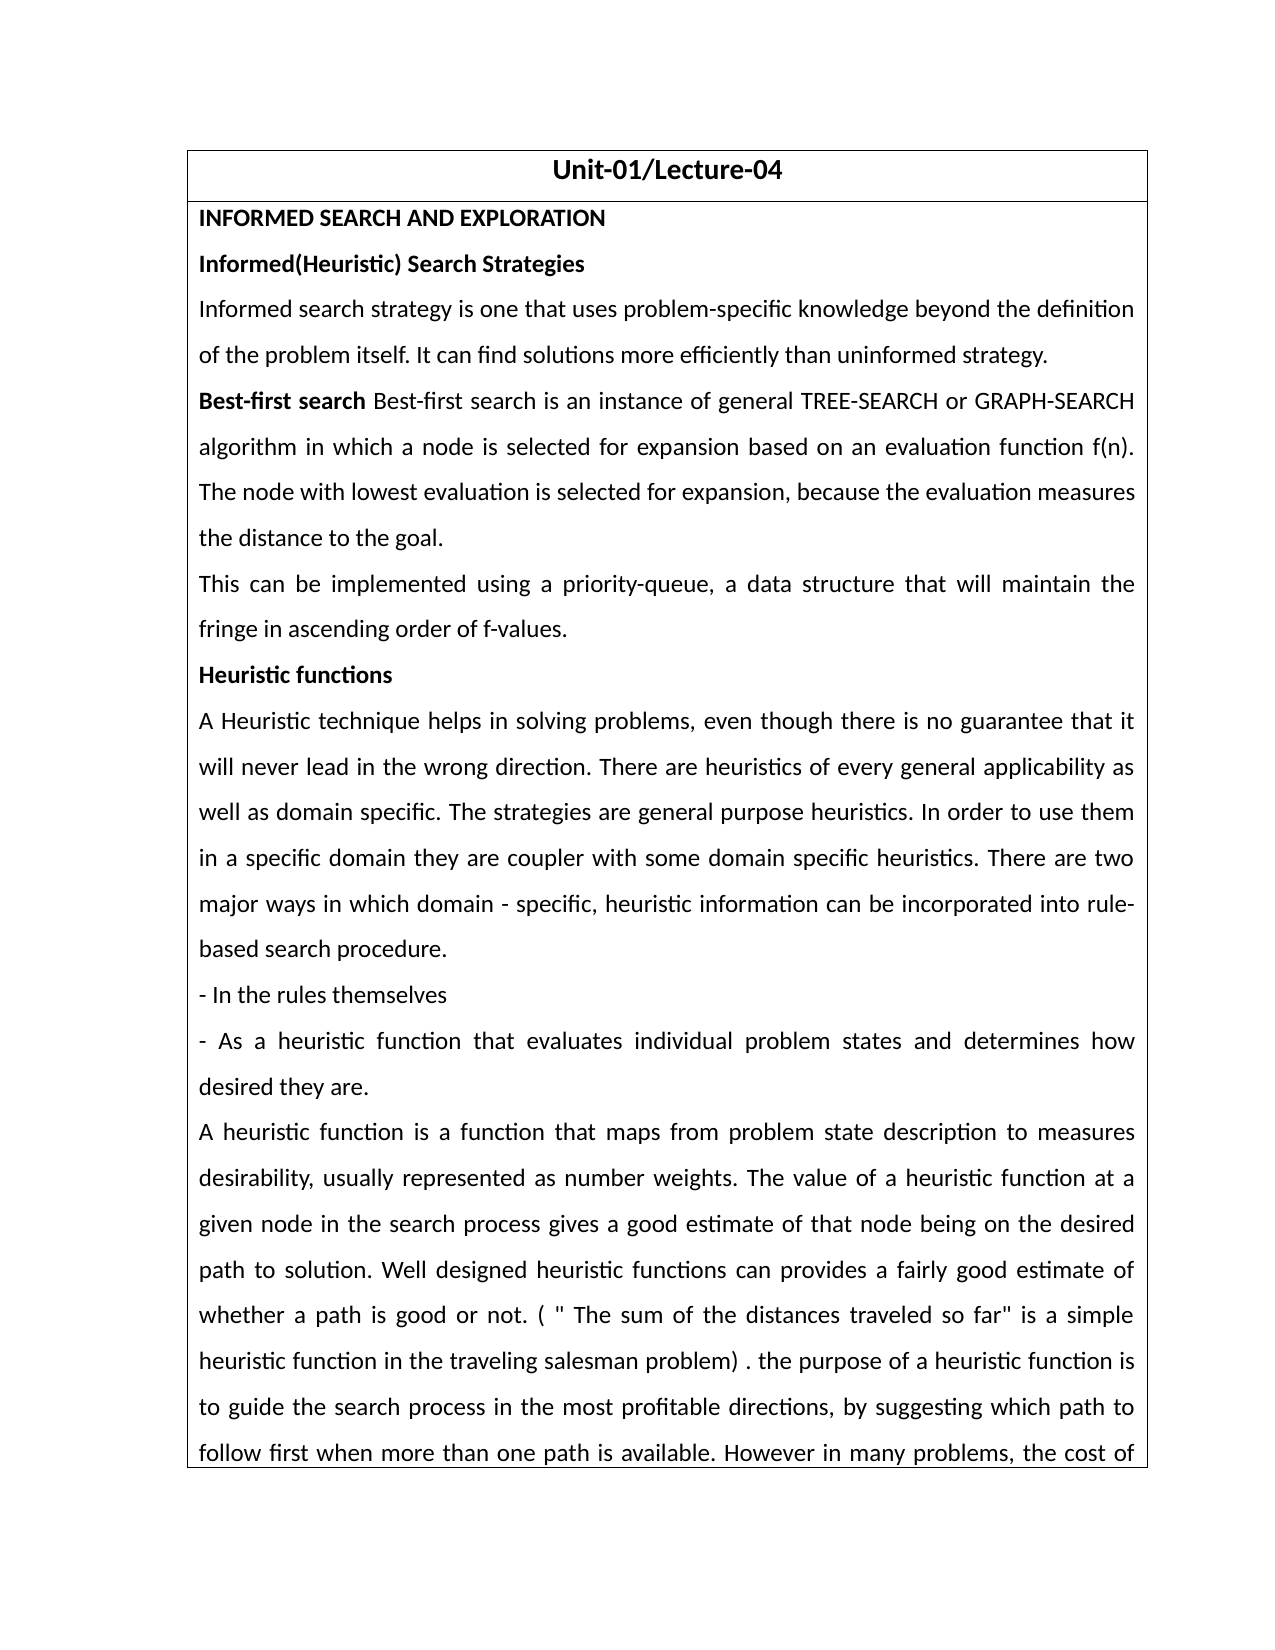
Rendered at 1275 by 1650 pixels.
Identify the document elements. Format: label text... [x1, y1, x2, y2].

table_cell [188, 202, 1147, 1467]
table_header Unit-01/Lecture-04 [188, 151, 1147, 201]
